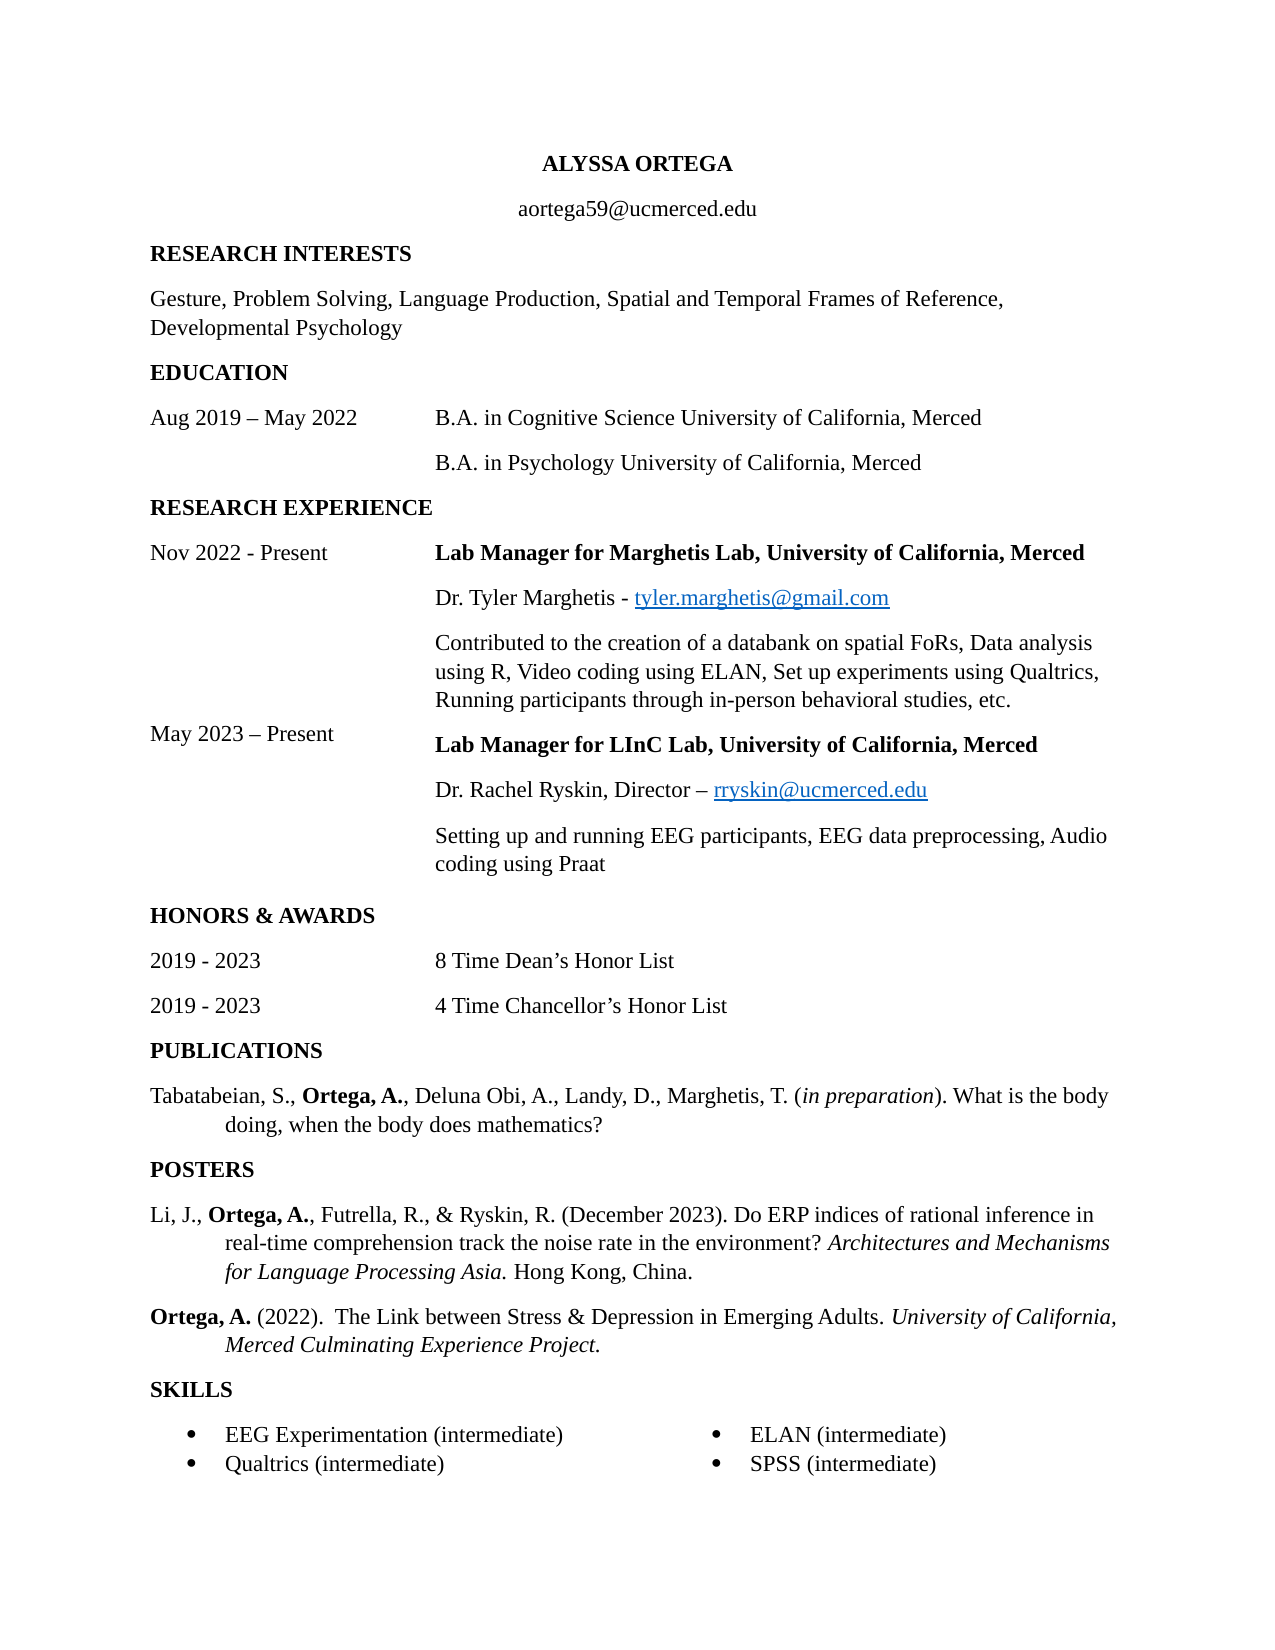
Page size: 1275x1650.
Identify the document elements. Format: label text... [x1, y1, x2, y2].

text Li, J., Ortega, A., Futrella, R., & Ryskin, R. (December 2023). Do ERP indices of rational inference in real-time comprehension track the noise rate in the environment? Architectures and Mechanisms for Language Processing Asia. Hong Kong, China. [150, 1201, 1125, 1284]
text 2019 - 2023 [150, 947, 390, 973]
text 2019 - 2023 [150, 992, 390, 1018]
text SKILLS [150, 1376, 1125, 1403]
text Ortega, A. (2022). The Link between Stress & Depression in Emerging Adults. University of California, Merced Culminating Experience Project. [150, 1303, 1125, 1358]
text Dr. Tyler Marghetis - tyler.marghetis@gmail.com [435, 584, 1125, 611]
text Contributed to the creation of a databank on spatial FoRs, Data analysis using R, Video coding using ELAN, Set up experiments using Qualtrics, Running participants through in-person behavioral studies, etc. [435, 629, 1125, 713]
list ELAN (intermediate) [712, 1422, 1125, 1448]
list EEG Experimentation (intermediate) [187, 1422, 600, 1448]
text Lab Manager for LInC Lab, University of California, Merced [435, 731, 1125, 758]
text RESEARCH INTERESTS [150, 240, 1125, 267]
text RESEARCH EXPERIENCE [150, 494, 1125, 521]
text PUBLICATIONS [150, 1037, 1125, 1063]
text Gesture, Problem Solving, Language Production, Spatial and Temporal Frames of Reference, Developmental Psychology [150, 285, 1125, 340]
list Qualtrics (intermediate) [187, 1450, 600, 1476]
text May 2023 – Present [150, 720, 390, 746]
text Lab Manager for Marghetis Lab, University of California, Merced [435, 539, 1125, 566]
text Nov 2022 - Present [150, 539, 390, 566]
text Tabatabeian, S., Ortega, A., Deluna Obi, A., Landy, D., Marghetis, T. (in preparation). What is the body doing, when the body does mathematics? [150, 1082, 1125, 1137]
text 8 Time Dean’s Honor List [435, 947, 1125, 973]
text aortega59@ucmerced.edu [150, 195, 1125, 221]
text HONORS & AWARDS [150, 902, 1125, 928]
text 4 Time Chancellor’s Honor List [435, 992, 1125, 1018]
text POSTERS [150, 1156, 1125, 1182]
text Setting up and running EEG participants, EEG data preprocessing, Audio coding using Praat [435, 822, 1125, 876]
text Aug 2019 – May 2022 [150, 404, 390, 430]
text B.A. in Psychology University of California, Merced [435, 449, 1125, 475]
text ALYSSA ORTEGA [150, 150, 1125, 176]
text Dr. Rachel Ryskin, Director – rryskin@ucmerced.edu [435, 777, 1125, 803]
text EDUCATION [150, 359, 1125, 385]
text B.A. in Cognitive Science University of California, Merced [435, 404, 1125, 430]
list SPSS (intermediate) [712, 1450, 1125, 1476]
